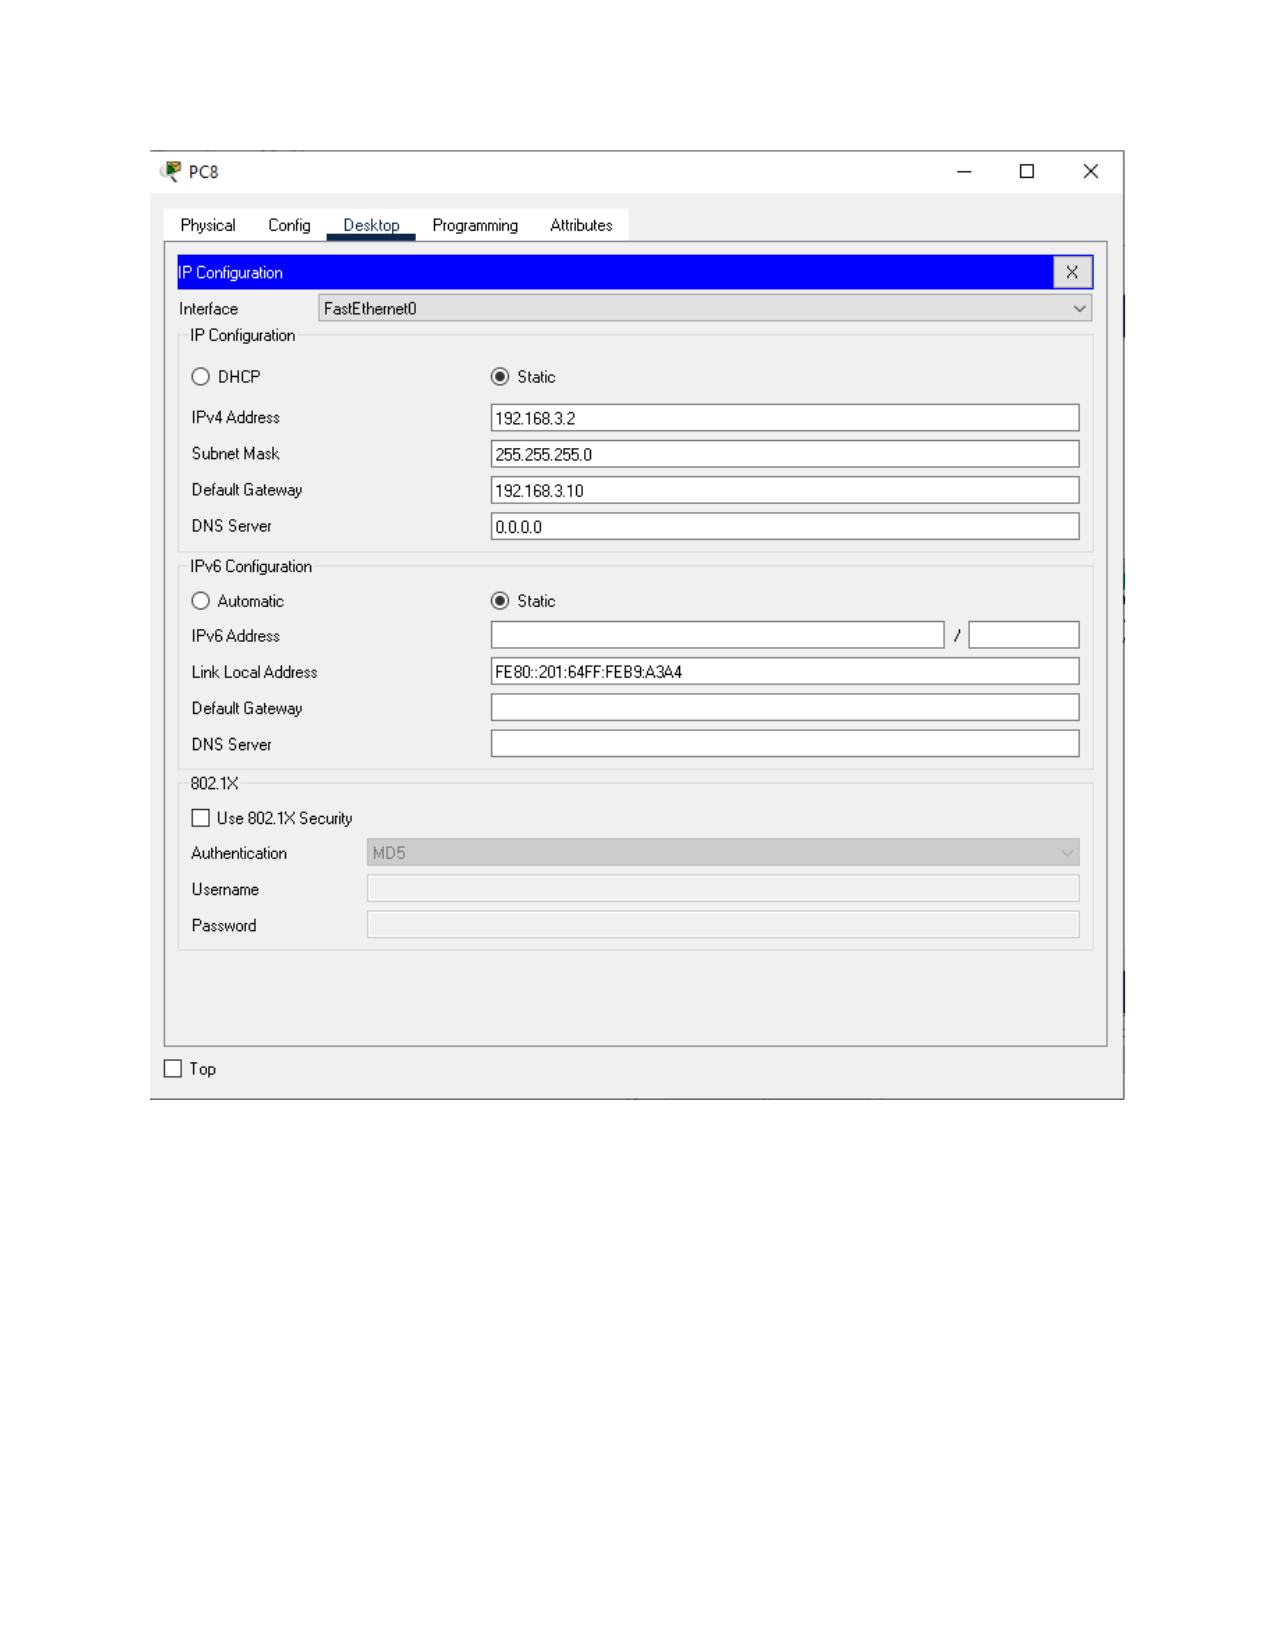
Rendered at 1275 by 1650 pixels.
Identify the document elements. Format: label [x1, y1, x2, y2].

picture [150, 150, 1125, 1100]
